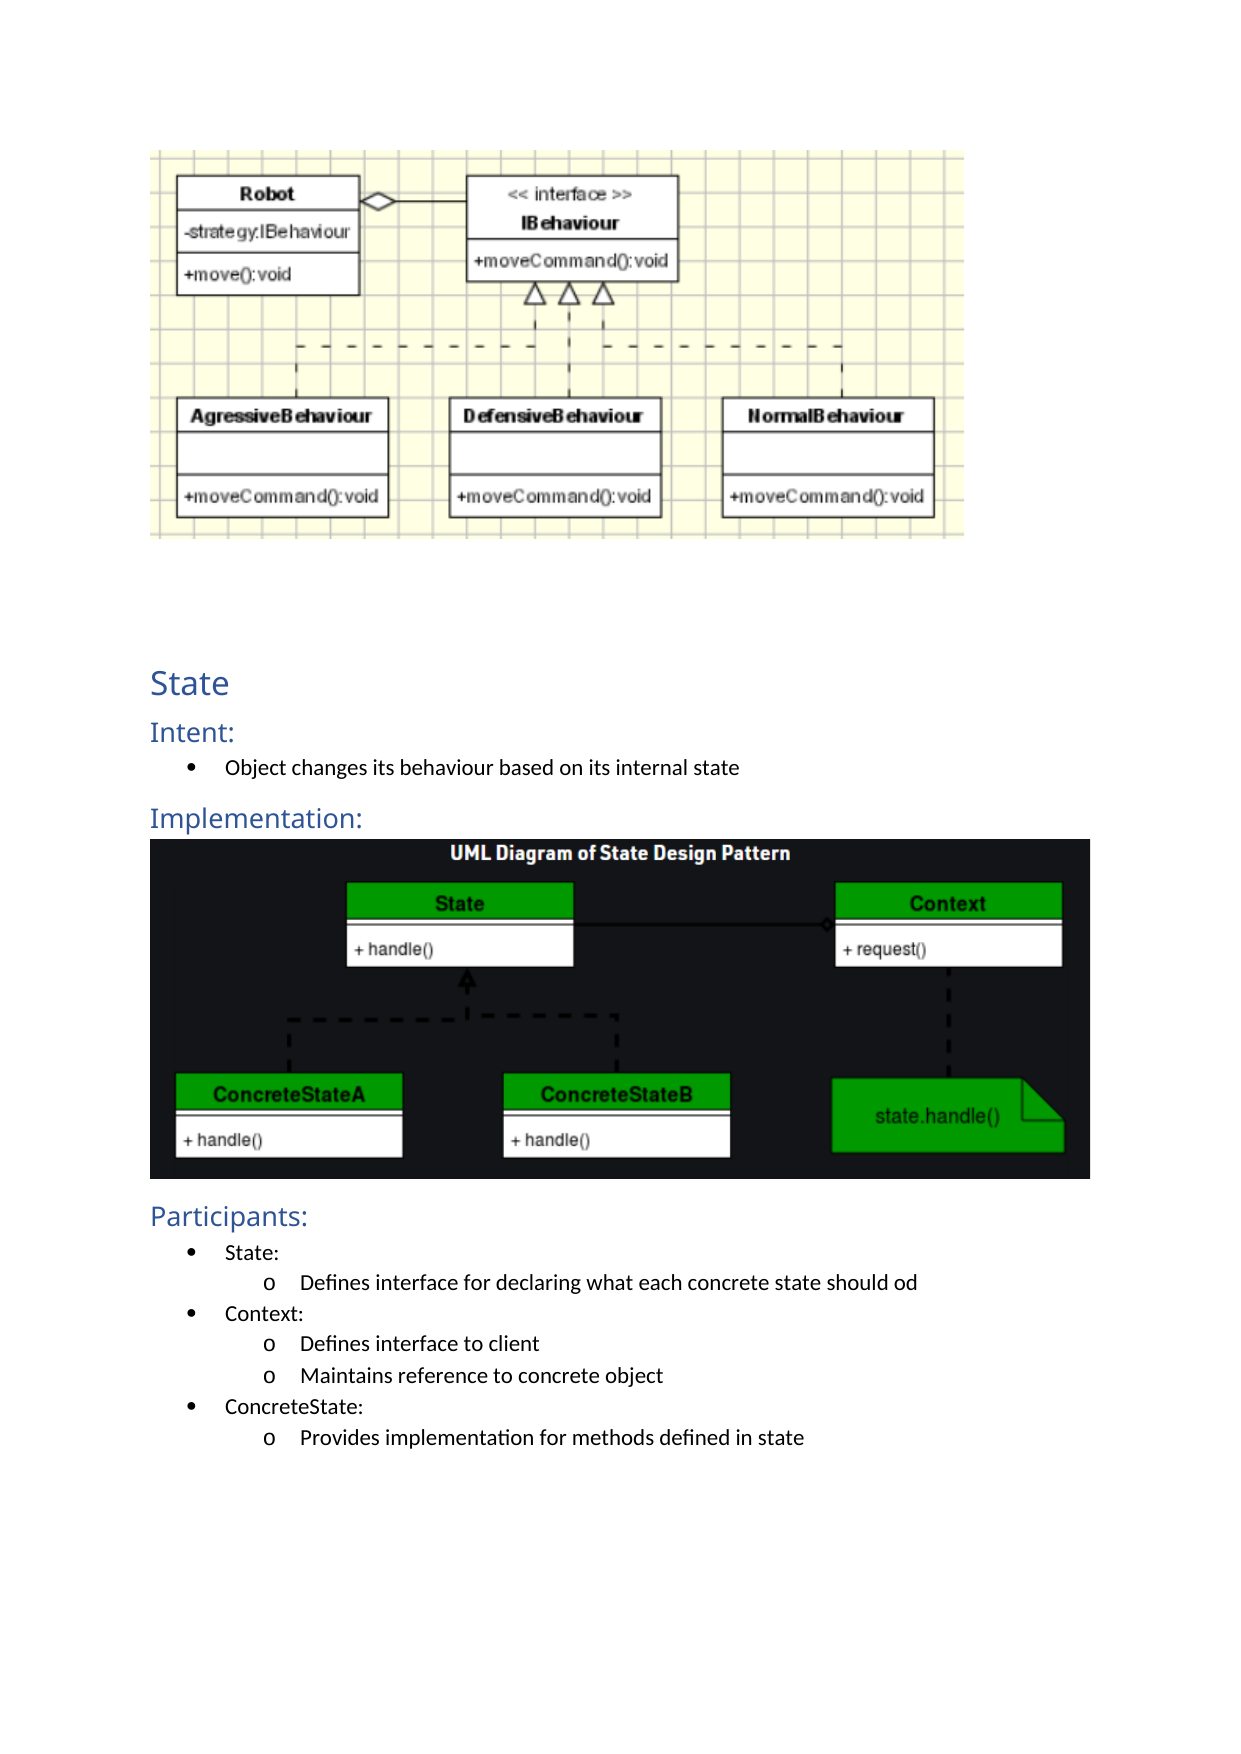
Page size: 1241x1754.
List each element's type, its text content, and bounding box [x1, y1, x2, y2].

list Defines interface for declaring what each concrete state should od [262, 1268, 1090, 1297]
picture [150, 150, 965, 539]
subtitle Intent: [150, 713, 1090, 750]
subtitle Implementation: [150, 800, 1090, 837]
list Provides implementation for methods defined in state [262, 1423, 1090, 1452]
list ConcreteState: [187, 1392, 1090, 1421]
list State: [187, 1238, 1090, 1266]
picture [150, 839, 1091, 1179]
subtitle Participants: [150, 1198, 1090, 1235]
list Defines interface to client [262, 1329, 1090, 1359]
list Maintains reference to concrete object [262, 1361, 1090, 1390]
list Context: [187, 1299, 1090, 1327]
subtitle State [150, 660, 1090, 705]
list Object changes its behaviour based on its internal state [187, 753, 1090, 781]
